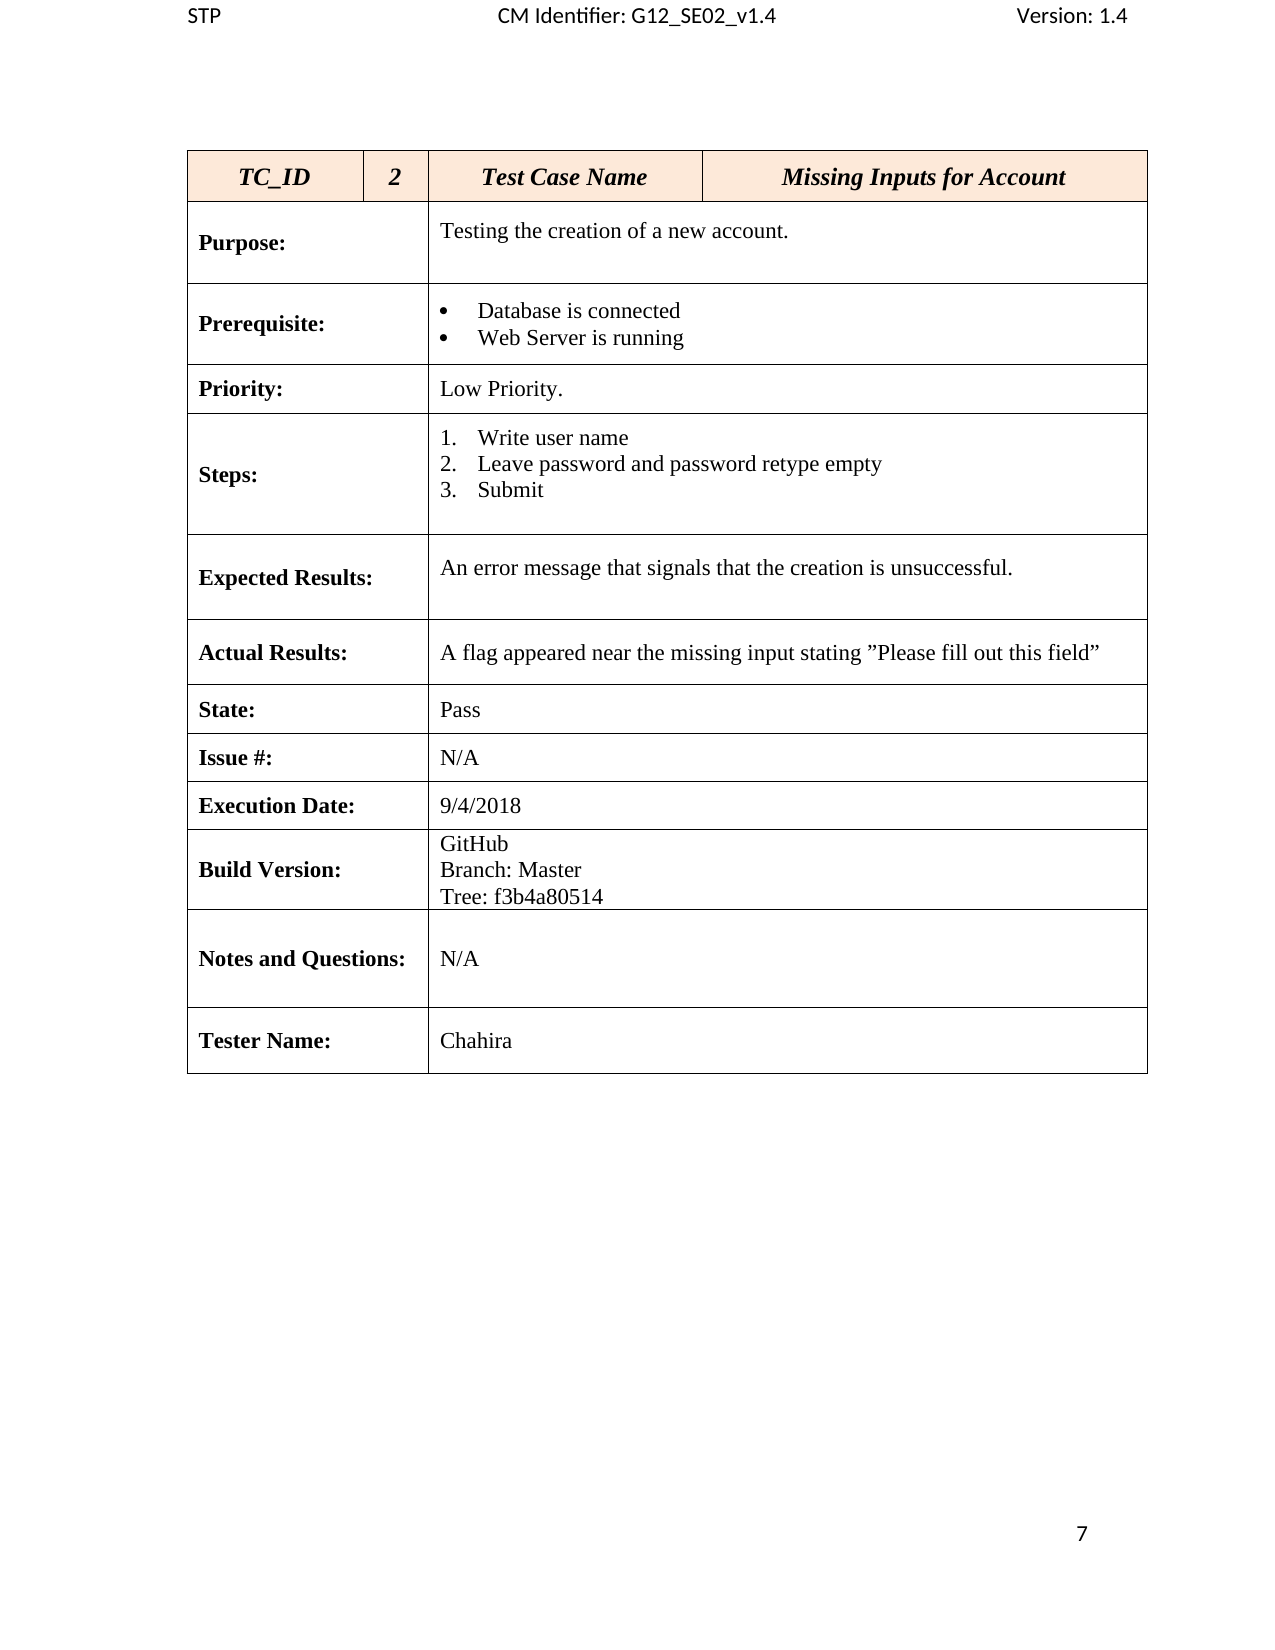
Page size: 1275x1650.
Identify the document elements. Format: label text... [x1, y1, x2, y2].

table_cell Actual Results: [188, 620, 428, 684]
table_header TC_ID [188, 151, 363, 201]
table_cell Database is connected Web Server is running [429, 284, 1147, 363]
table_header Missing Inputs for Account [703, 151, 1147, 201]
table_cell State: [188, 685, 428, 732]
table_cell Notes and Questions: [188, 910, 428, 1007]
table_cell N/A [429, 734, 1147, 781]
table_header 2 [364, 151, 428, 201]
table_cell Purpose: [188, 202, 428, 282]
table_cell Testing the creation of a new account. [429, 202, 1147, 282]
table_cell Pass [429, 685, 1147, 732]
table_cell An error message that signals that the creation is unsuccessful. [429, 535, 1147, 619]
table_cell 9/4/2018 [429, 782, 1147, 829]
table_cell Issue #: [188, 734, 428, 781]
table_cell Execution Date: [188, 782, 428, 829]
table_cell Expected Results: [188, 535, 428, 619]
table_cell Build Version: [188, 830, 428, 909]
table_cell A flag appeared near the missing input stating ”Please fill out this field” [429, 620, 1147, 684]
table_cell Prerequisite: [188, 284, 428, 363]
table_cell Tester Name: [188, 1008, 428, 1073]
table_cell Steps: [188, 414, 428, 534]
table_cell GitHub Branch: Master Tree: f3b4a80514 [429, 830, 1147, 909]
table_cell Chahira [429, 1008, 1147, 1073]
table_cell N/A [429, 910, 1147, 1007]
table_header Test Case Name [429, 151, 702, 201]
table_cell Priority: [188, 365, 428, 412]
table_cell Low Priority. [429, 365, 1147, 412]
table_cell Write user name Leave password and password retype empty Submit [429, 414, 1147, 534]
